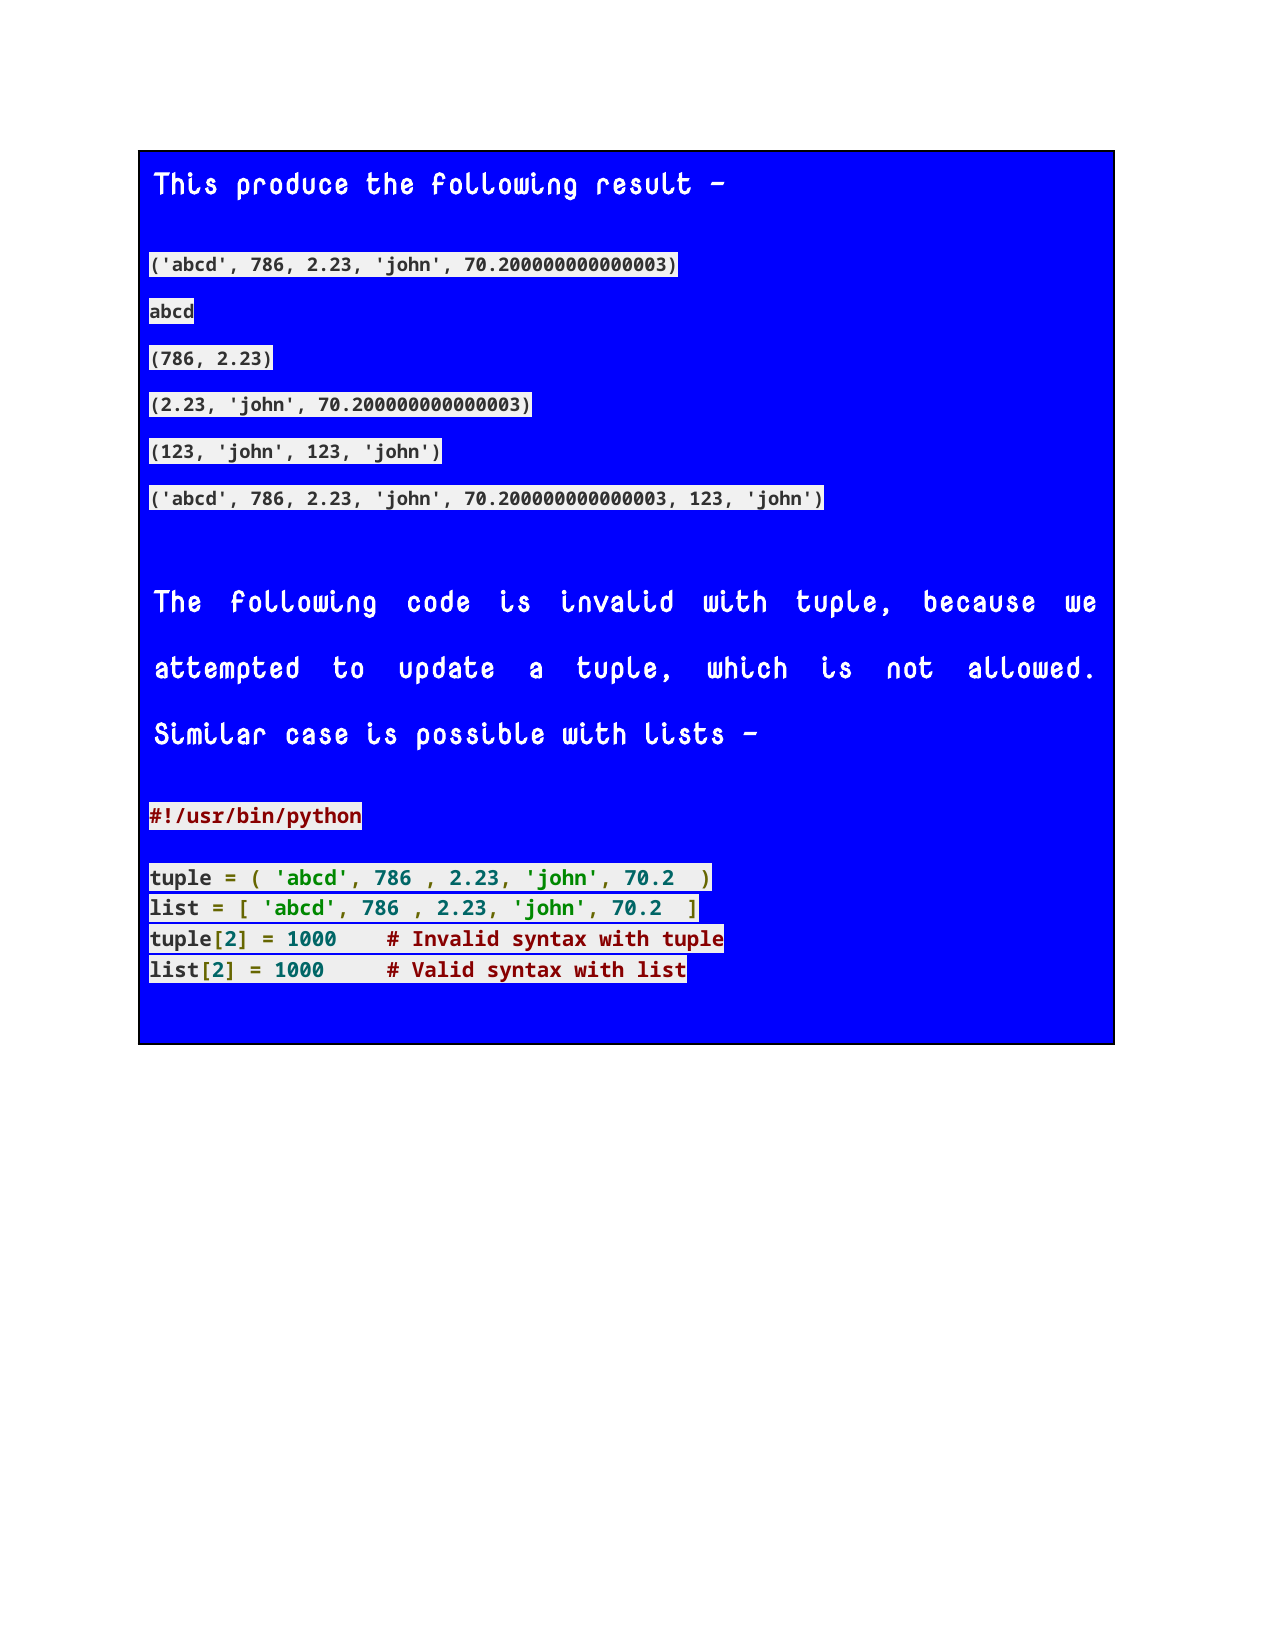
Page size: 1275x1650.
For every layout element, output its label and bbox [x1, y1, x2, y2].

table_cell [140, 152, 1113, 1043]
